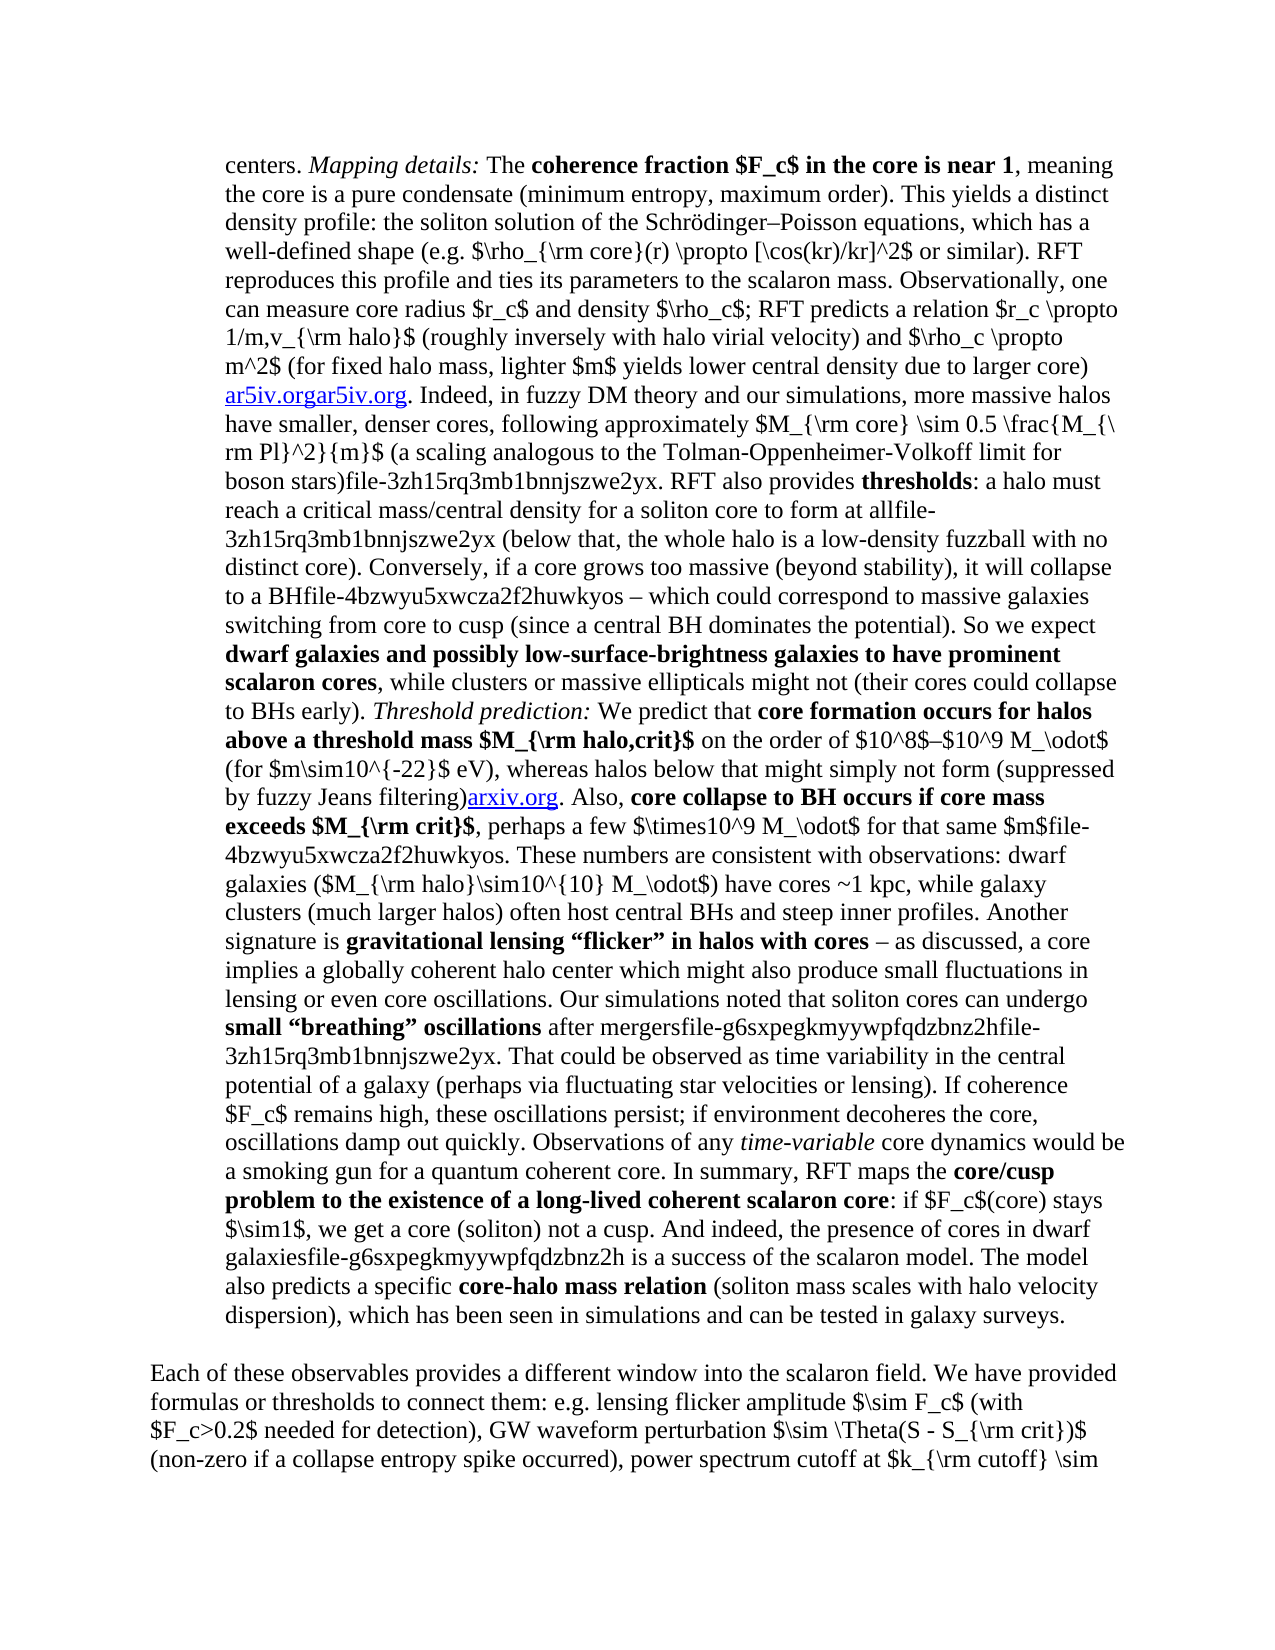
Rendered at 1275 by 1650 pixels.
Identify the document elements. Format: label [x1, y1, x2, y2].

list [187, 150, 1125, 1329]
text [150, 1358, 1125, 1473]
